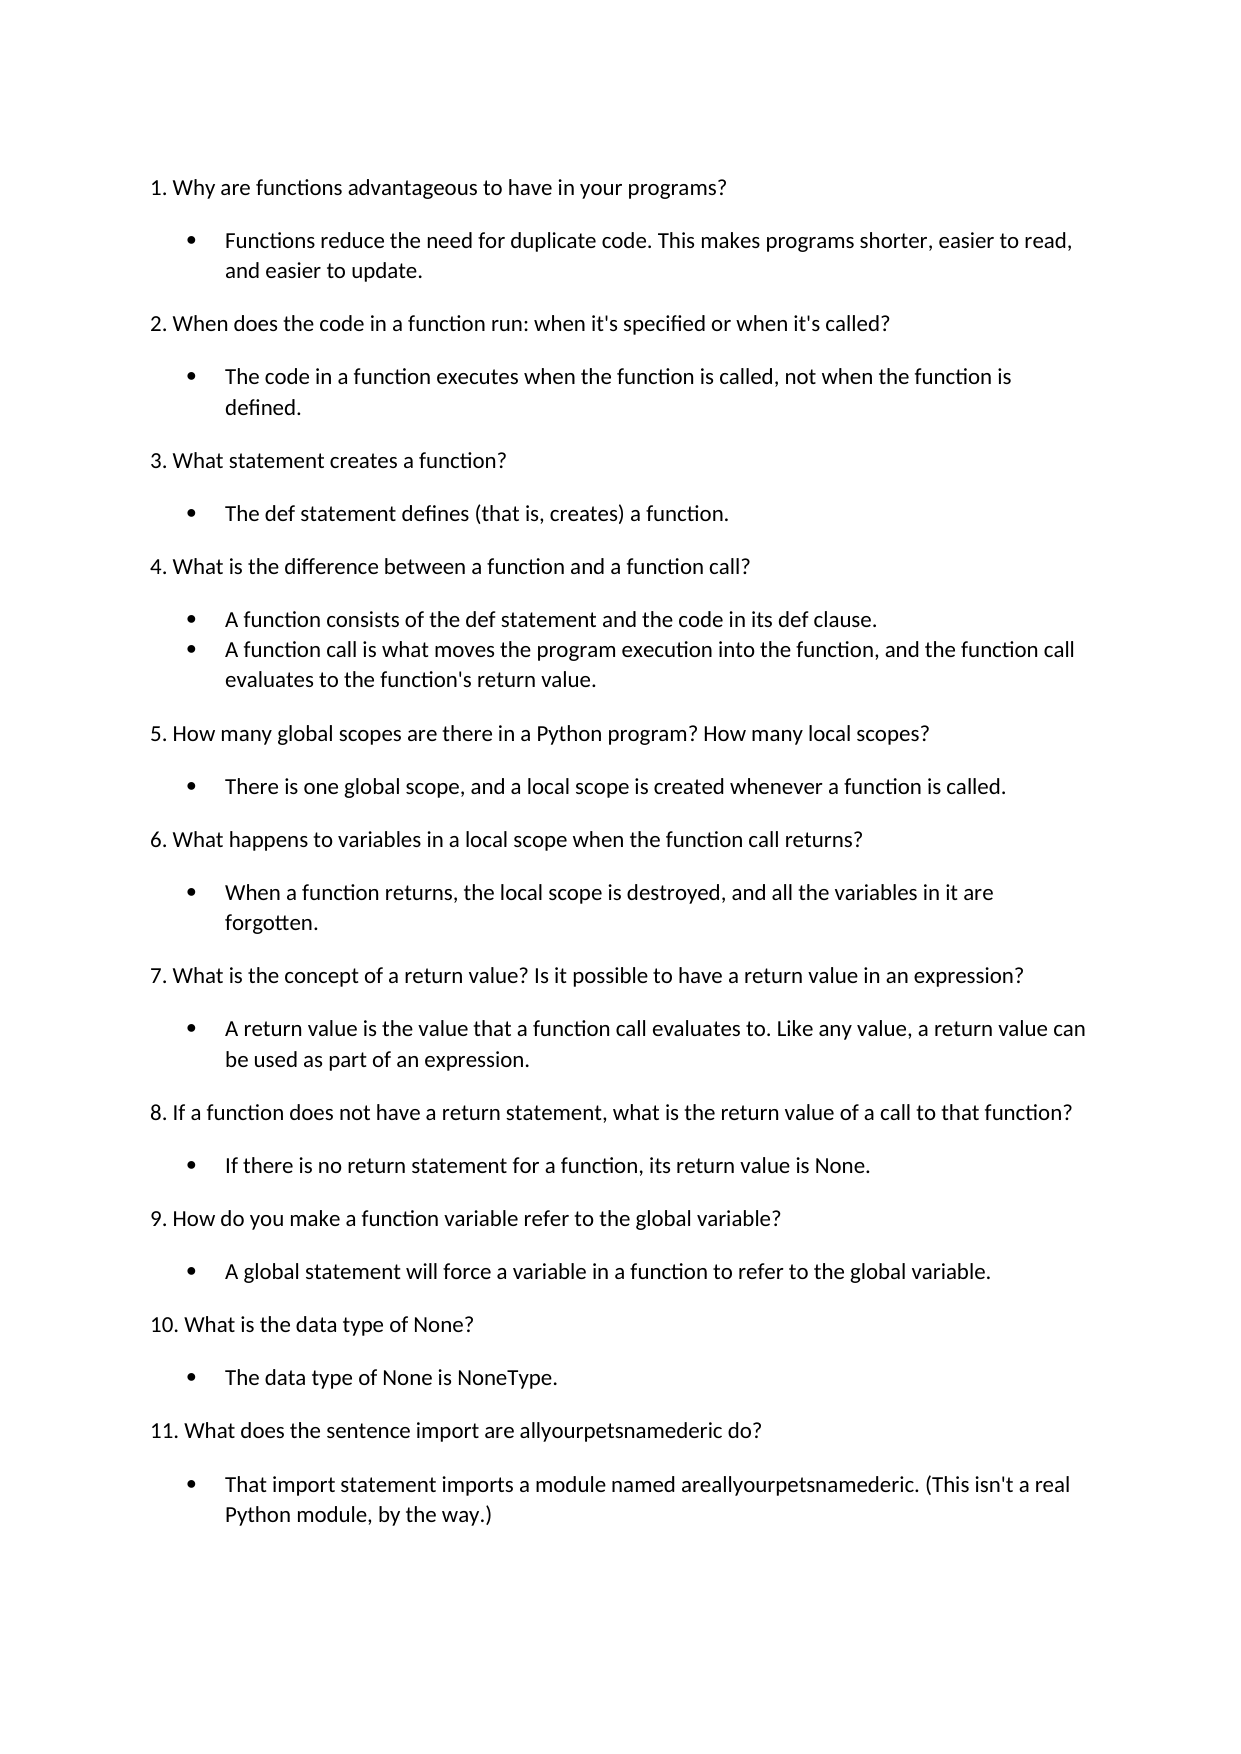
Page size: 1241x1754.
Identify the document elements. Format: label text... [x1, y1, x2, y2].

text 6. What happens to variables in a local scope when the function call returns? [150, 825, 1090, 853]
text 3. What statement creates a function? [150, 446, 1090, 474]
list A function call is what moves the program execution into the function, and the function call evaluates to the function's return value. [187, 635, 1090, 694]
list When a function returns, the local scope is destroyed, and all the variables in it are forgotten. [187, 878, 1090, 936]
list A global statement will force a variable in a function to refer to the global variable. [187, 1257, 1090, 1285]
text 5. How many global scopes are there in a Python program? How many local scopes? [150, 719, 1090, 747]
text 1. Why are functions advantageous to have in your programs? [150, 173, 1090, 201]
text 4. What is the difference between a function and a function call? [150, 552, 1090, 580]
text 10. What is the data type of None? [150, 1310, 1090, 1338]
list The def statement defines (that is, creates) a function. [187, 499, 1090, 527]
text 11. What does the sentence import are allyourpetsnamederic do? [150, 1417, 1090, 1445]
list The code in a function executes when the function is called, not when the function is defined. [187, 362, 1090, 421]
list There is one global scope, and a local scope is created whenever a function is called. [187, 772, 1090, 800]
list The data type of None is NoneType. [187, 1363, 1090, 1392]
list If there is no return statement for a function, its return value is None. [187, 1151, 1090, 1179]
text 9. How do you make a function variable refer to the global variable? [150, 1204, 1090, 1232]
list A return value is the value that a function call evaluates to. Like any value, a return value can be used as part of an expression. [187, 1014, 1090, 1073]
text 8. If a function does not have a return statement, what is the return value of a call to that function? [150, 1098, 1090, 1126]
list A function consists of the def statement and the code in its def clause. [187, 605, 1090, 633]
list That import statement imports a module named areallyourpetsnamederic. (This isn't a real Python module, by the way.) [187, 1470, 1090, 1528]
text 7. What is the concept of a return value? Is it possible to have a return value in an expression? [150, 961, 1090, 989]
list Functions reduce the need for duplicate code. This makes programs shorter, easier to read, and easier to update. [187, 226, 1090, 284]
text 2. When does the code in a function run: when it's specified or when it's called? [150, 309, 1090, 337]
